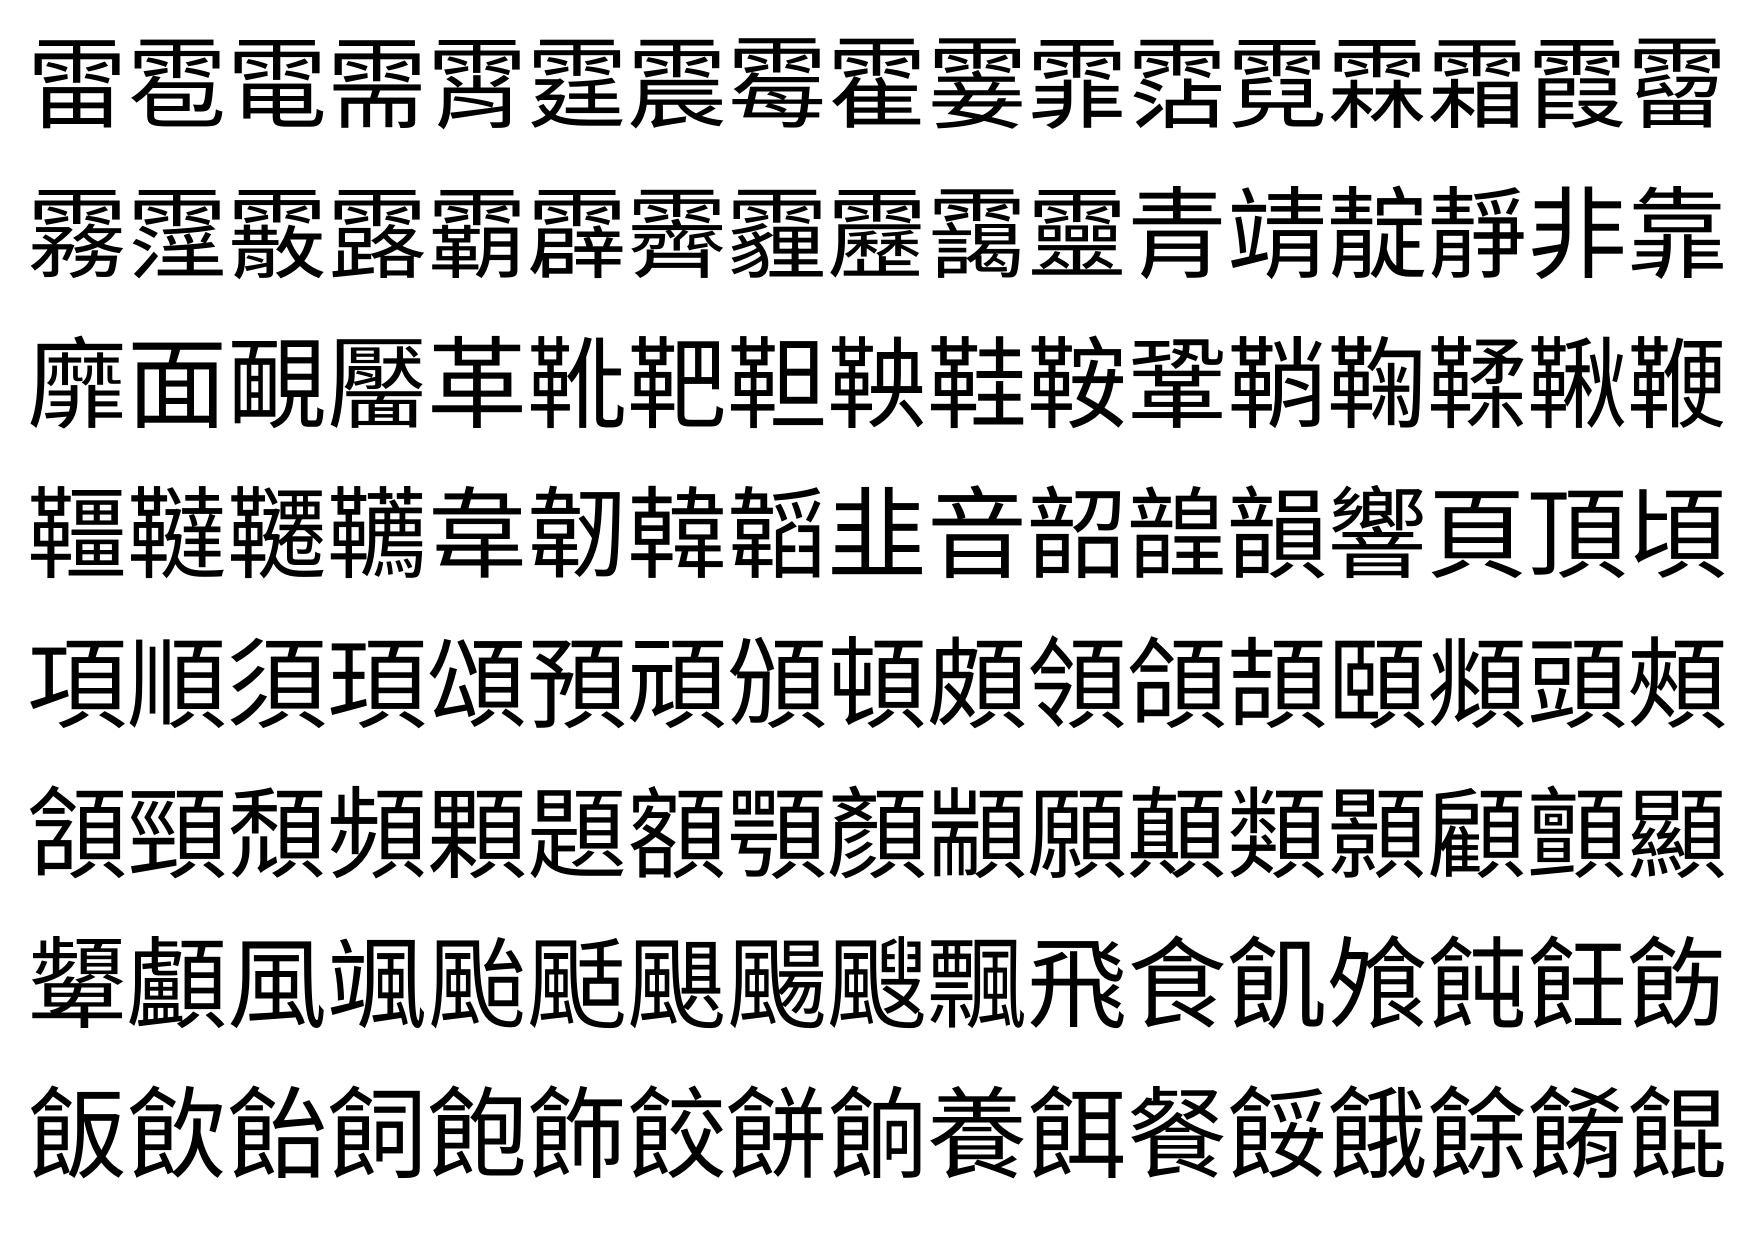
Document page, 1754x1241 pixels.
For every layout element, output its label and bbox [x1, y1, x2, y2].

text [0, 1, 1754, 1201]
